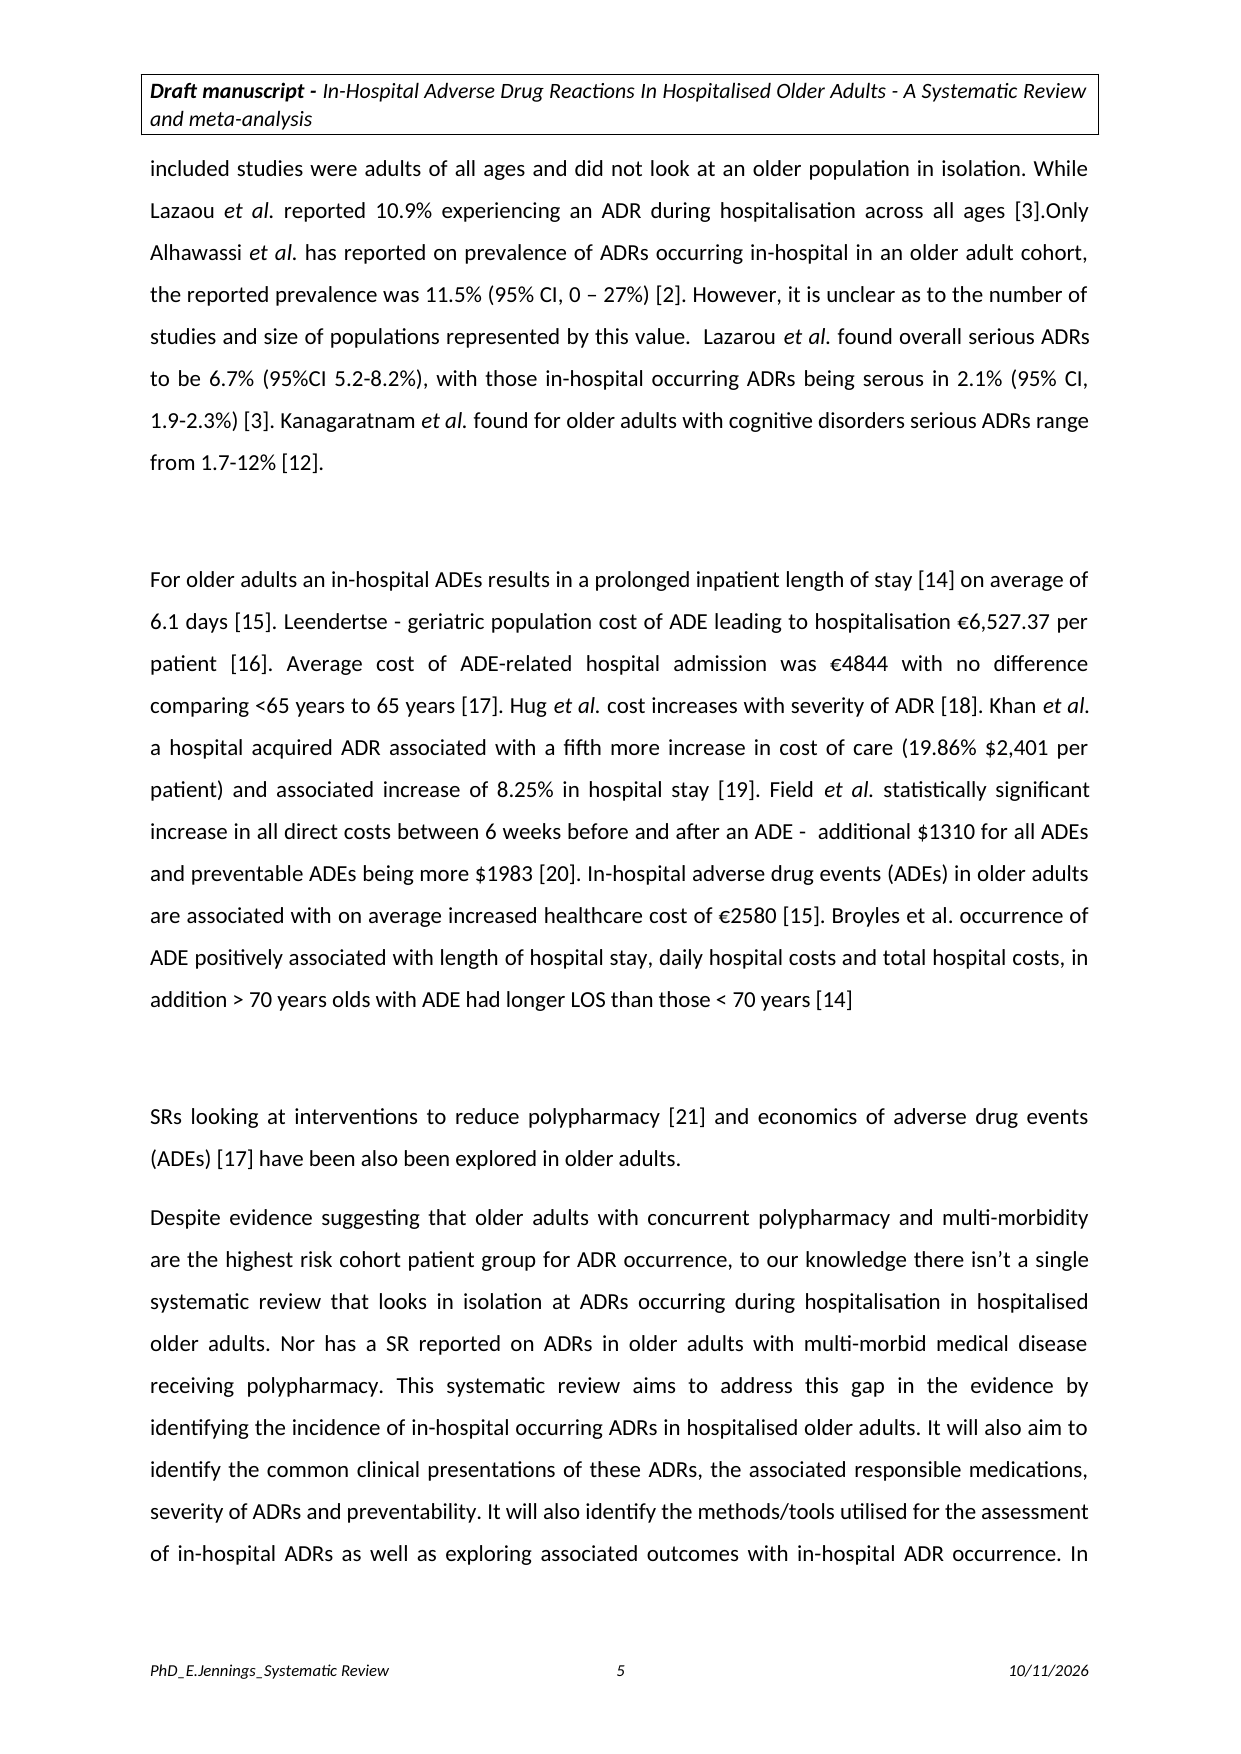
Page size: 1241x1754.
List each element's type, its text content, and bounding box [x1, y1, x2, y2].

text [150, 154, 1090, 476]
text For older adults an in-hospital ADEs results in a prolonged inpatient length of stay [14] on average of 6.1 days [15]. Leendertse - geriatric population cost of ADE leading to hospitalisation €6,527.37 per patient [16]. Average cost of ADE-related hospital admission was €4844 with no difference comparing <65 years to 65 years [17]. Hug et al. cost increases with severity of ADR [18]. Khan et al. a hospital acquired ADR associated with a fifth more increase in cost of care (19.86% $2,401 per patient) and associated increase of 8.25% in hospital stay [19]. Field et al. statistically significant increase in all direct costs between 6 weeks before and after an ADE - additional $1310 for all ADEs and preventable ADEs being more $1983 [20]. In-hospital adverse drug events (ADEs) in older adults are associated with on average increased healthcare cost of €2580 [15]. Broyles et al. occurrence of ADE positively associated with length of hospital stay, daily hospital costs and total hospital costs, in addition > 70 years olds with ADE had longer LOS than those < 70 years [14] [150, 565, 1090, 1013]
text SRs looking at interventions to reduce polypharmacy [21] and economics of adverse drug events (ADEs) [17] have been also been explored in older adults. [150, 1102, 1090, 1172]
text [150, 1203, 1090, 1567]
